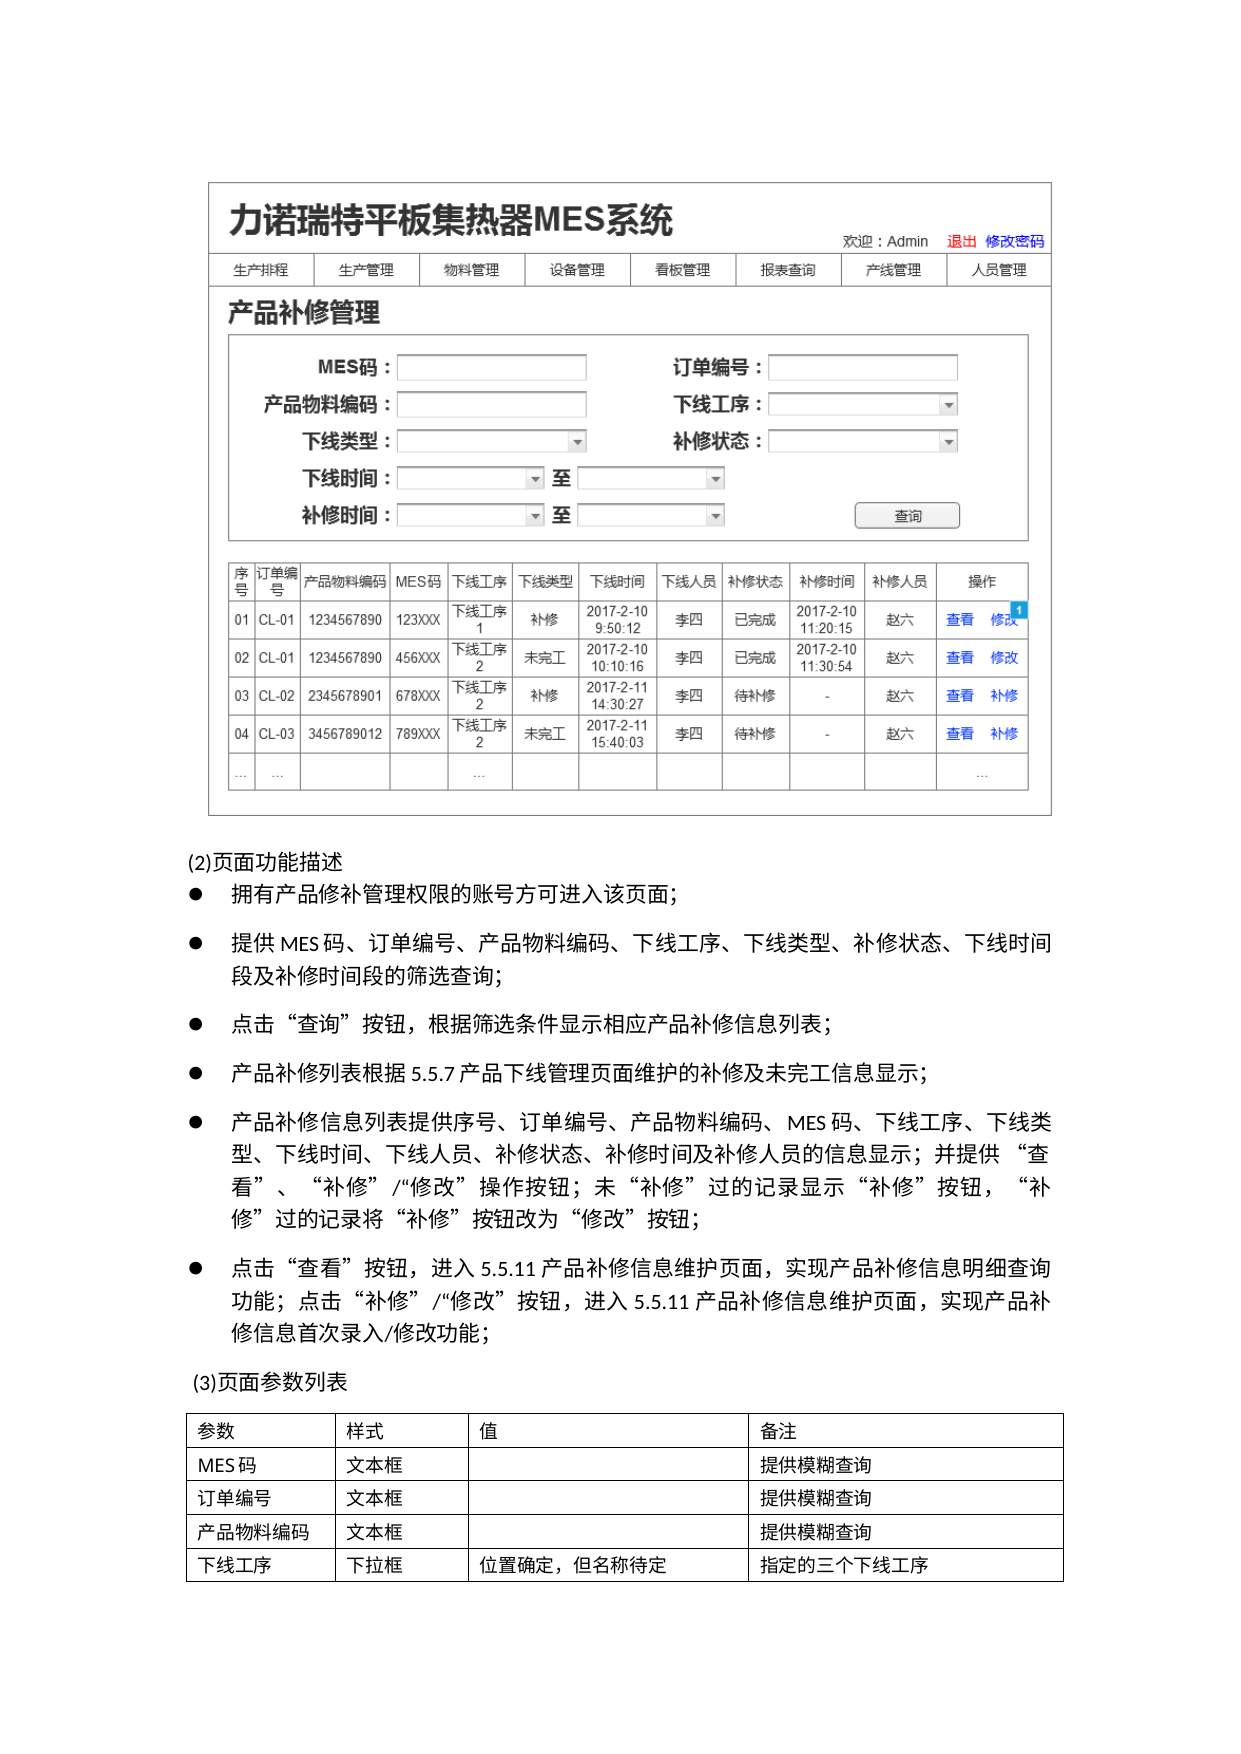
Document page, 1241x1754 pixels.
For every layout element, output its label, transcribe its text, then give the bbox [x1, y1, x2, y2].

table_cell 订单编号 [187, 1481, 335, 1514]
list 提供MES码、订单编号、产品物料编码、下线工序、下线类型、补修状态、下线时间段及补修时间段的筛选查询； [187, 926, 1053, 991]
table_cell 位置确定，但名称待定 [469, 1549, 748, 1581]
table_cell 提供模糊查询 [749, 1515, 1063, 1547]
table_header 值 [469, 1414, 748, 1447]
text (3)页面参数列表 [187, 1364, 1053, 1397]
table_cell 产品物料编码 [187, 1515, 335, 1547]
table_cell MES码 [187, 1448, 335, 1480]
table_cell 文本框 [336, 1481, 468, 1514]
table_header 样式 [336, 1414, 468, 1447]
list 拥有产品修补管理权限的账号方可进入该页面； [187, 877, 1053, 909]
list 点击“查看”按钮，进入5.5.11 产品补修信息维护页面，实现产品补修信息明细查询功能；点击“补修”/“修改”按钮，进入5.5.11 产品补修信息维护页面，实现产品补修信息首次录入/修改功能； [187, 1251, 1053, 1348]
table_cell 文本框 [336, 1515, 468, 1547]
table_header 参数 [187, 1414, 335, 1447]
table_cell 指定的三个下线工序 [749, 1549, 1063, 1581]
text (2)页面功能描述 [187, 844, 1053, 877]
table_cell [469, 1481, 748, 1514]
table_cell 提供模糊查询 [749, 1448, 1063, 1480]
table_cell 提供模糊查询 [749, 1481, 1063, 1514]
picture [187, 162, 1053, 816]
table_header 备注 [749, 1414, 1063, 1447]
table_cell 下拉框 [336, 1549, 468, 1581]
list 点击“查询”按钮，根据筛选条件显示相应产品补修信息列表； [187, 1007, 1053, 1039]
table_cell [469, 1448, 748, 1480]
list 产品补修信息列表提供序号、订单编号、产品物料编码、MES码、下线工序、下线类型、下线时间、下线人员、补修状态、补修时间及补修人员的信息显示；并提供 “查看”、“补修”/“修改”操作按钮；未“补修”过的记录显示“补修”按钮，“补修”过的记录将“补修”按钮改为“修改”按钮； [187, 1104, 1053, 1234]
list 产品补修列表根据5.5.7产品下线管理页面维护的补修及未完工信息显示； [187, 1056, 1053, 1088]
table_cell [469, 1515, 748, 1547]
table_cell 文本框 [336, 1448, 468, 1480]
table_cell 下线工序 [187, 1549, 335, 1581]
